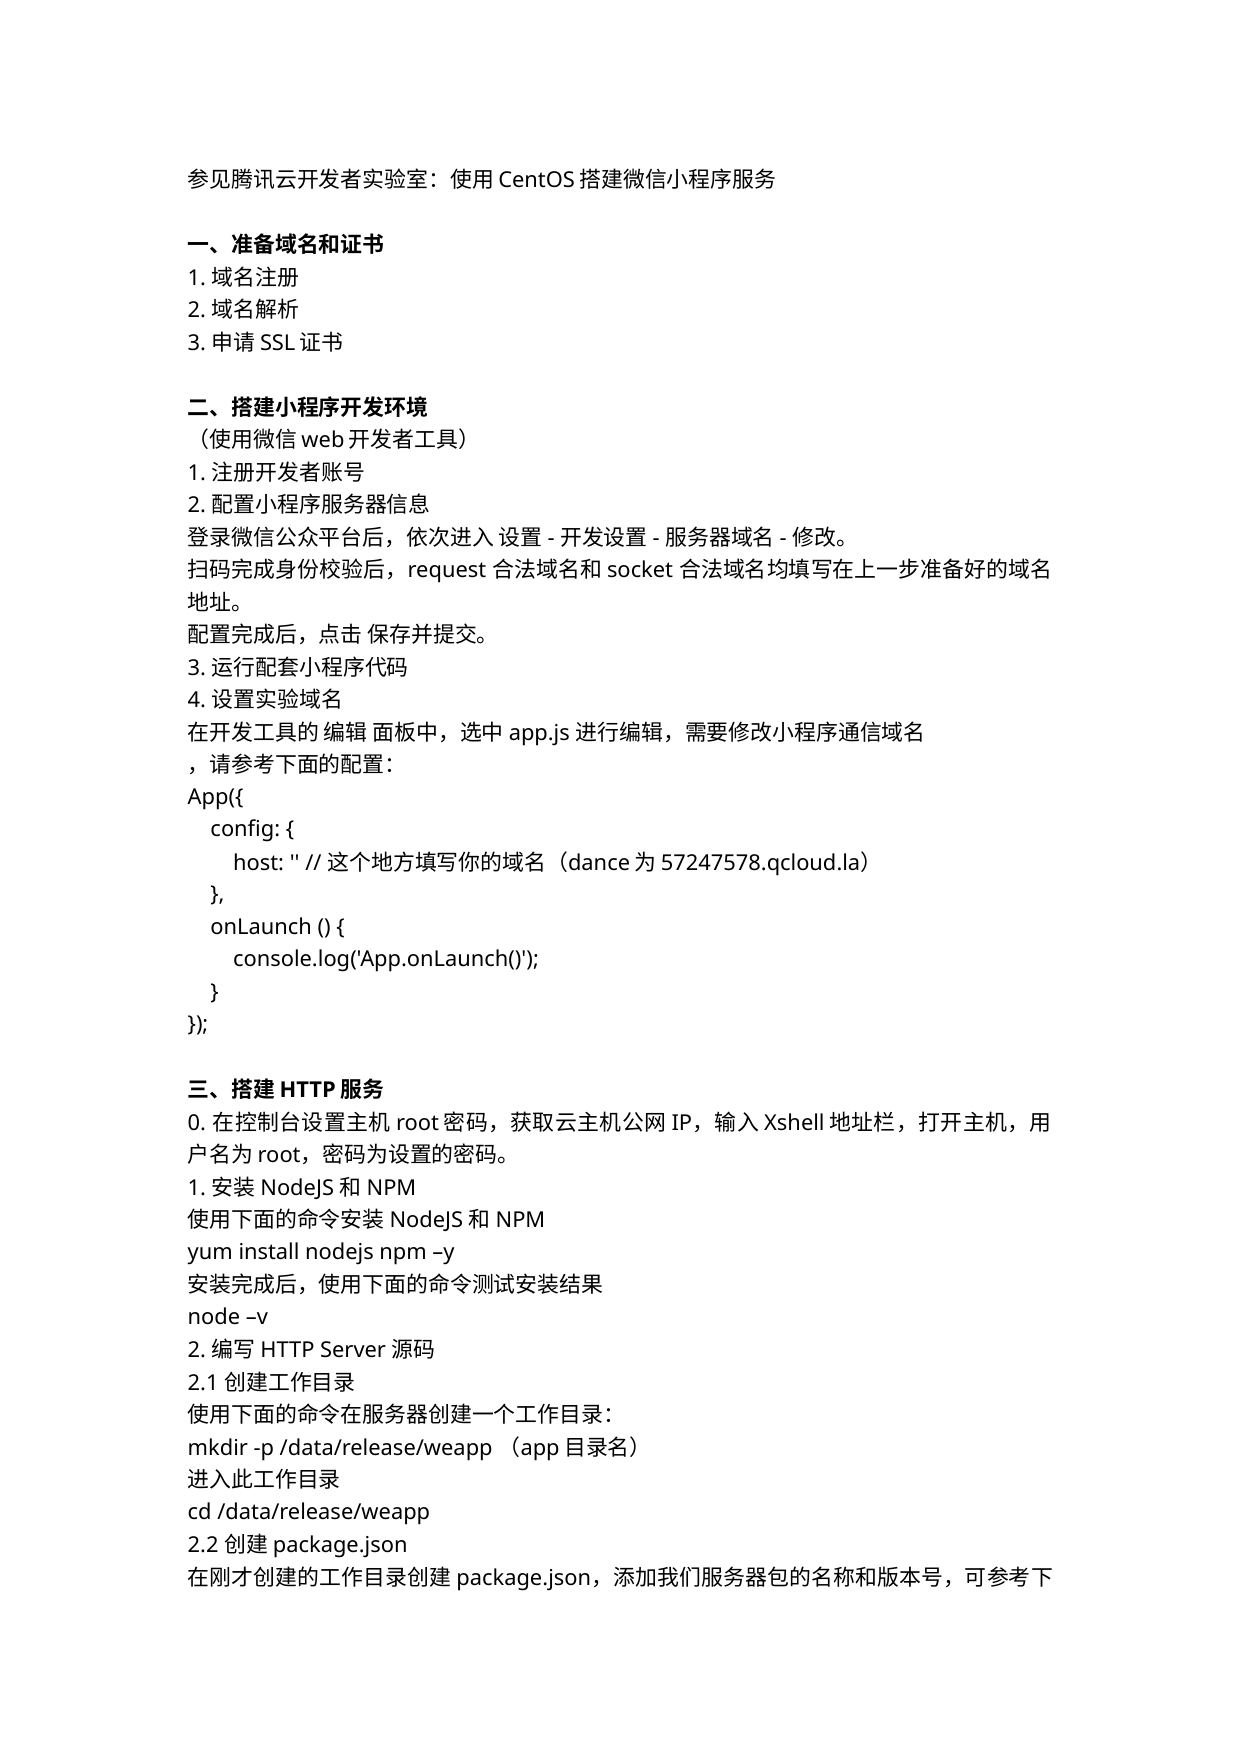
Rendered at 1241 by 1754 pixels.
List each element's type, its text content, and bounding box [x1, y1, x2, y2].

text }, [187, 877, 1053, 909]
text } [187, 974, 1053, 1007]
text yum install nodejs npm –y [187, 1234, 1053, 1267]
text }); [187, 1007, 1053, 1039]
text 2.2 创建 package.json [187, 1527, 1053, 1559]
text 配置完成后，点击 保存并提交。 [187, 617, 1053, 649]
text 3. 申请SSL证书 [187, 324, 1053, 357]
text 1. 域名注册 [187, 259, 1053, 292]
text 进入此工作目录 [187, 1462, 1053, 1494]
text mkdir -p /data/release/weapp （app目录名） [187, 1429, 1053, 1462]
text 一、准备域名和证书 [187, 227, 1053, 259]
text host: '' // 这个地方填写你的域名（dance为57247578.qcloud.la） [187, 844, 1053, 877]
text config: { [187, 812, 1053, 844]
text cd /data/release/weapp [187, 1494, 1053, 1527]
text 扫码完成身份校验后，request 合法域名和 socket 合法域名均填写在上一步准备好的域名地址。 [187, 552, 1053, 617]
text 2.1 创建工作目录 [187, 1364, 1053, 1397]
text 0. 在控制台设置主机root密码，获取云主机公网IP，输入Xshell地址栏，打开主机，用户名为root，密码为设置的密码。 [187, 1104, 1053, 1169]
text 3. 运行配套小程序代码 [187, 649, 1053, 682]
text 三、搭建HTTP服务 [187, 1072, 1053, 1104]
text App({ [187, 779, 1053, 812]
text 1. 安装 NodeJS 和 NPM [187, 1169, 1053, 1202]
text 参见腾讯云开发者实验室：使用CentOS搭建微信小程序服务 [187, 162, 1053, 194]
text 2. 域名解析 [187, 292, 1053, 324]
text onLaunch () { [187, 909, 1053, 942]
text ，请参考下面的配置： [187, 747, 1053, 779]
text 在开发工具的 编辑 面板中，选中 app.js 进行编辑，需要修改小程序通信域名 [187, 714, 1053, 747]
text 使用下面的命令安装 NodeJS 和 NPM [187, 1202, 1053, 1234]
text 4. 设置实验域名 [187, 682, 1053, 714]
text （使用微信web开发者工具） [187, 422, 1053, 454]
text 安装完成后，使用下面的命令测试安装结果 [187, 1267, 1053, 1299]
text 2. 配置小程序服务器信息 [187, 487, 1053, 519]
text 使用下面的命令在服务器创建一个工作目录： [187, 1397, 1053, 1429]
text 1. 注册开发者账号 [187, 454, 1053, 487]
text 登录微信公众平台后，依次进入 设置 - 开发设置 - 服务器域名 - 修改。 [187, 519, 1053, 552]
text node –v [187, 1299, 1053, 1332]
text 在刚才创建的工作目录创建 package.json，添加我们服务器包的名称和版本号，可参考下面的示例。 [187, 1559, 1053, 1592]
text 二、搭建小程序开发环境 [187, 389, 1053, 422]
text 2. 编写 HTTP Server 源码 [187, 1332, 1053, 1364]
text console.log('App.onLaunch()'); [187, 942, 1053, 974]
